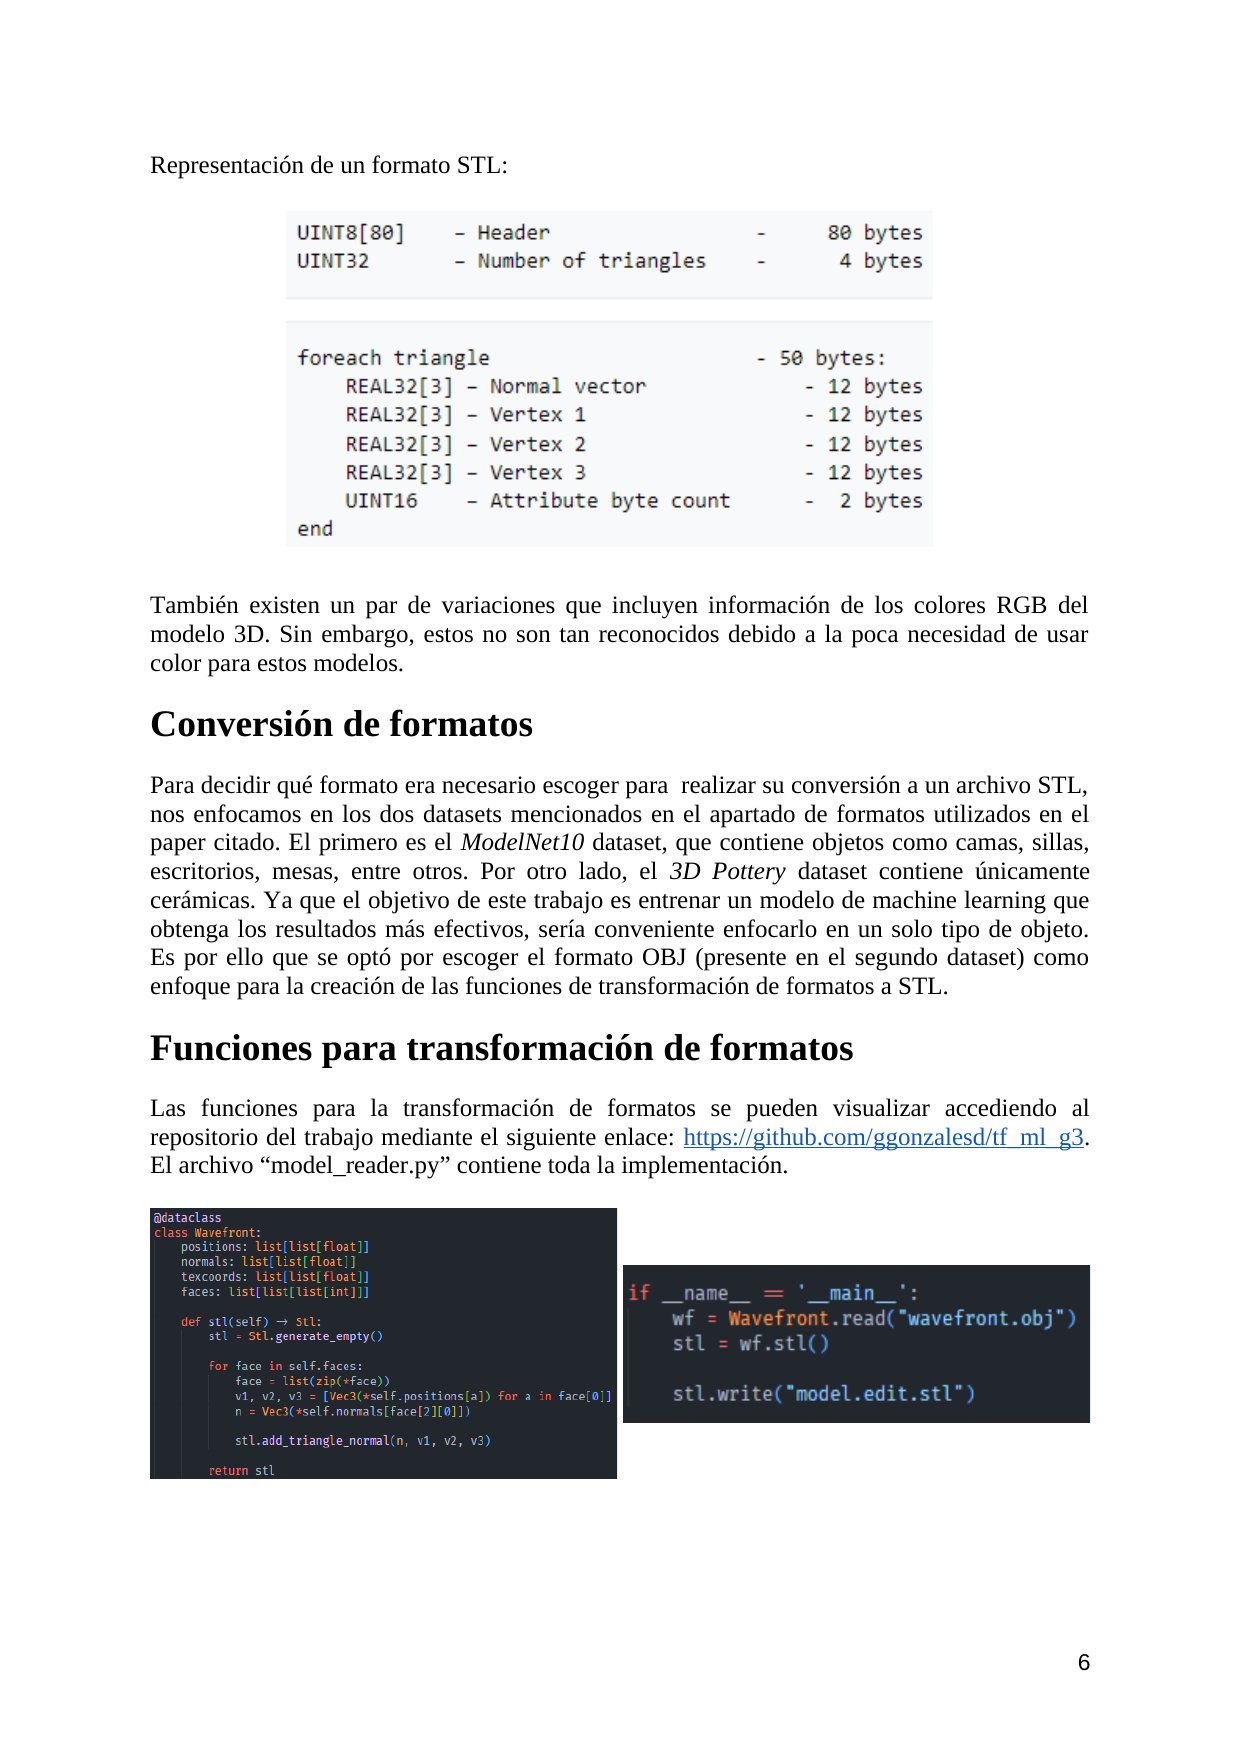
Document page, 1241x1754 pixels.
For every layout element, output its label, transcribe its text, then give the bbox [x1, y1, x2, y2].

picture [286, 211, 933, 547]
picture [623, 1265, 1091, 1423]
picture [150, 1208, 618, 1479]
subtitle Funciones para transformación de formatos [150, 1025, 1090, 1068]
text Representación de un formato STL: [150, 150, 1090, 179]
text Para decidir qué formato era necesario escoger para realizar su conversión a un archivo STL, nos enfocamos en los dos datasets mencionados en el apartado de formatos utilizados en el paper citado. El primero es el ModelNet10 dataset, que contiene objetos como camas, sillas, escritorios, mesas, entre otros. Por otro lado, el 3D Pottery dataset contiene únicamente cerámicas. Ya que el objetivo de este trabajo es entrenar un modelo de machine learning que obtenga los resultados más efectivos, sería conveniente enfocarlo en un solo tipo de objeto. Es por ello que se optó por escoger el formato OBJ (presente en el segundo dataset) como enfoque para la creación de las funciones de transformación de formatos a STL. [150, 770, 1090, 1000]
subtitle Conversión de formatos [150, 702, 1090, 745]
text Las funciones para la transformación de formatos se pueden visualizar accediendo al repositorio del trabajo mediante el siguiente enlace: https://github.com/ggonzalesd/tf_ml_g3. El archivo “model_reader.py” contiene toda la implementación. [150, 1093, 1090, 1179]
